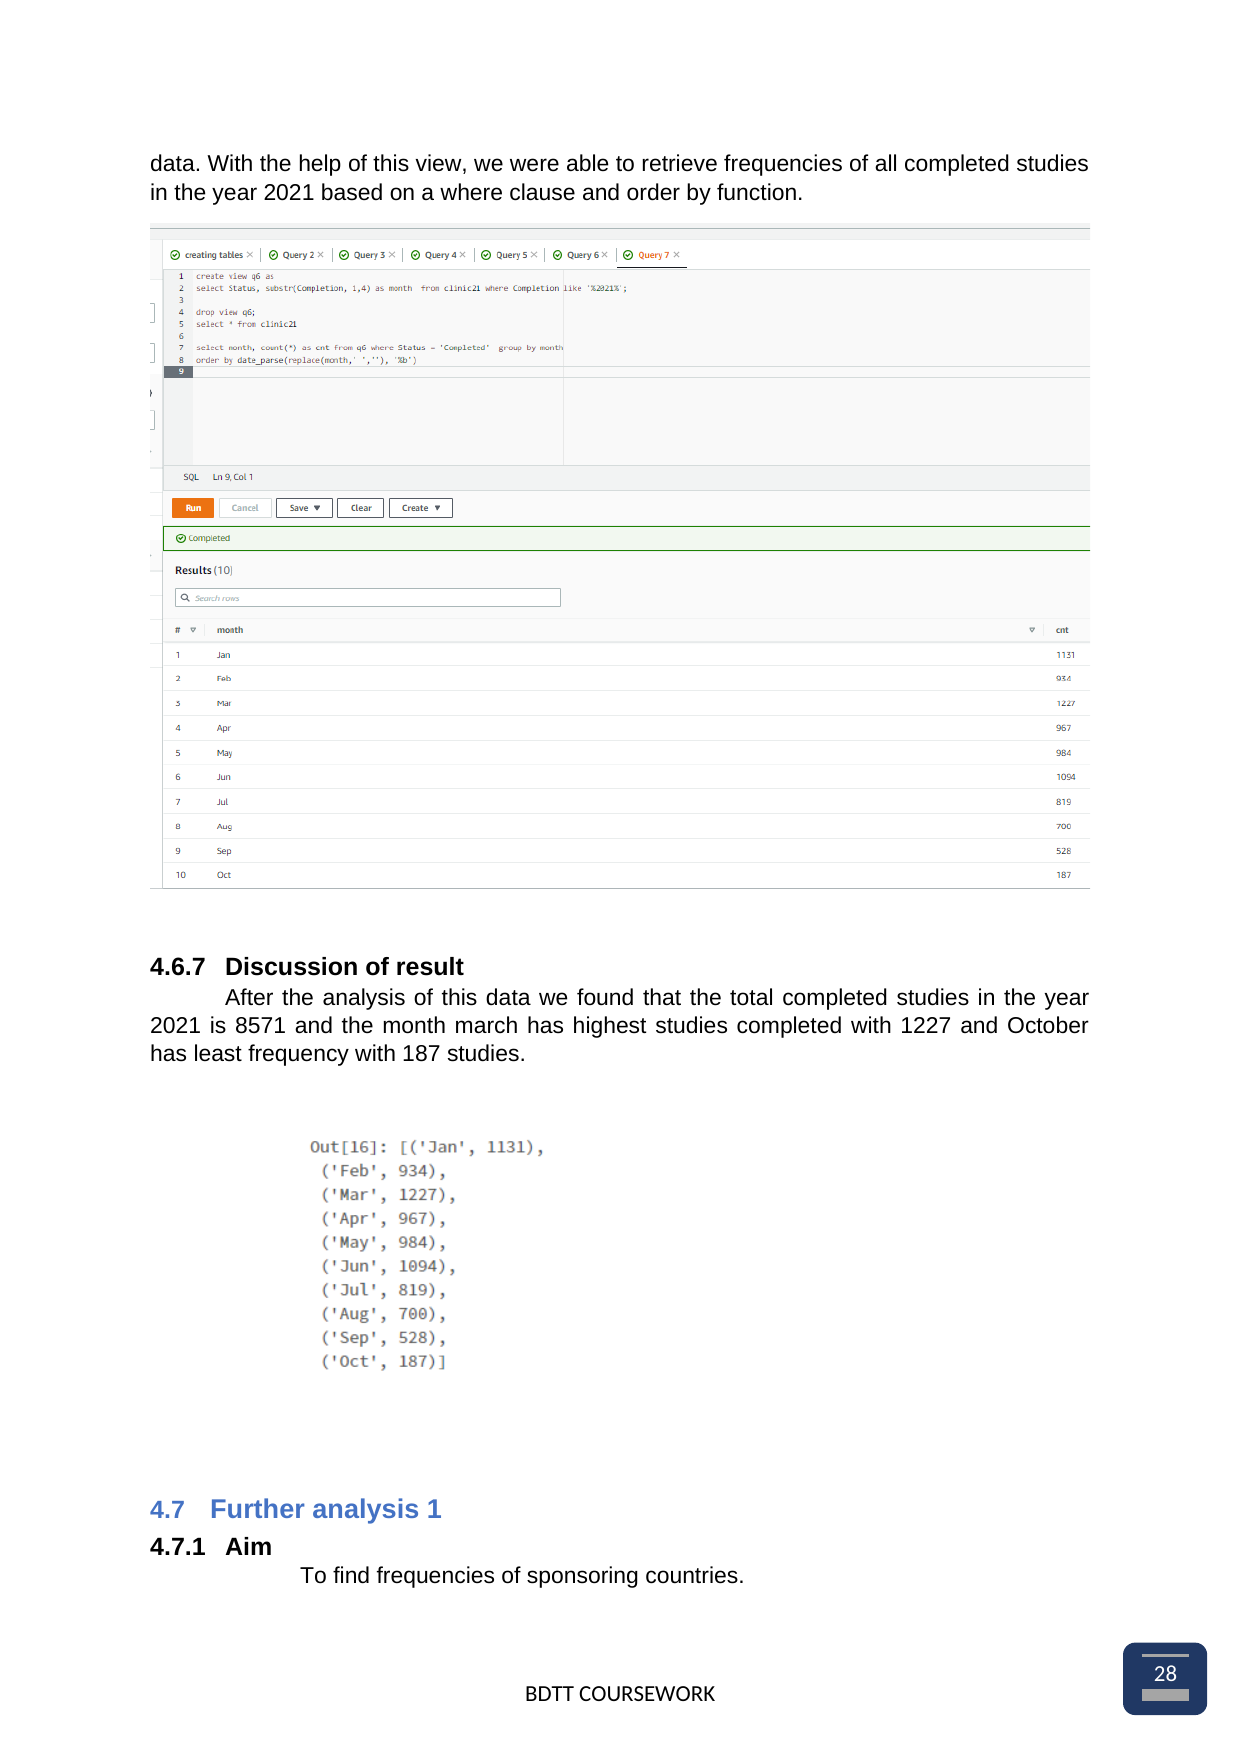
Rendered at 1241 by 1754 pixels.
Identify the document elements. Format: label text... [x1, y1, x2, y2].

text To find frequencies of sponsoring countries. [150, 1562, 1090, 1589]
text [150, 150, 1090, 205]
text After the analysis of this data we found that the total completed studies in the year 2021 is 8571 and the month march has highest studies completed with 1227 and October has least frequency with 187 studies. [150, 983, 1090, 1067]
subtitle Discussion of result [150, 952, 1090, 981]
subtitle Aim [150, 1531, 1090, 1560]
subtitle Further analysis 1 [150, 1493, 1090, 1525]
picture [150, 223, 1091, 889]
picture [300, 1130, 565, 1377]
